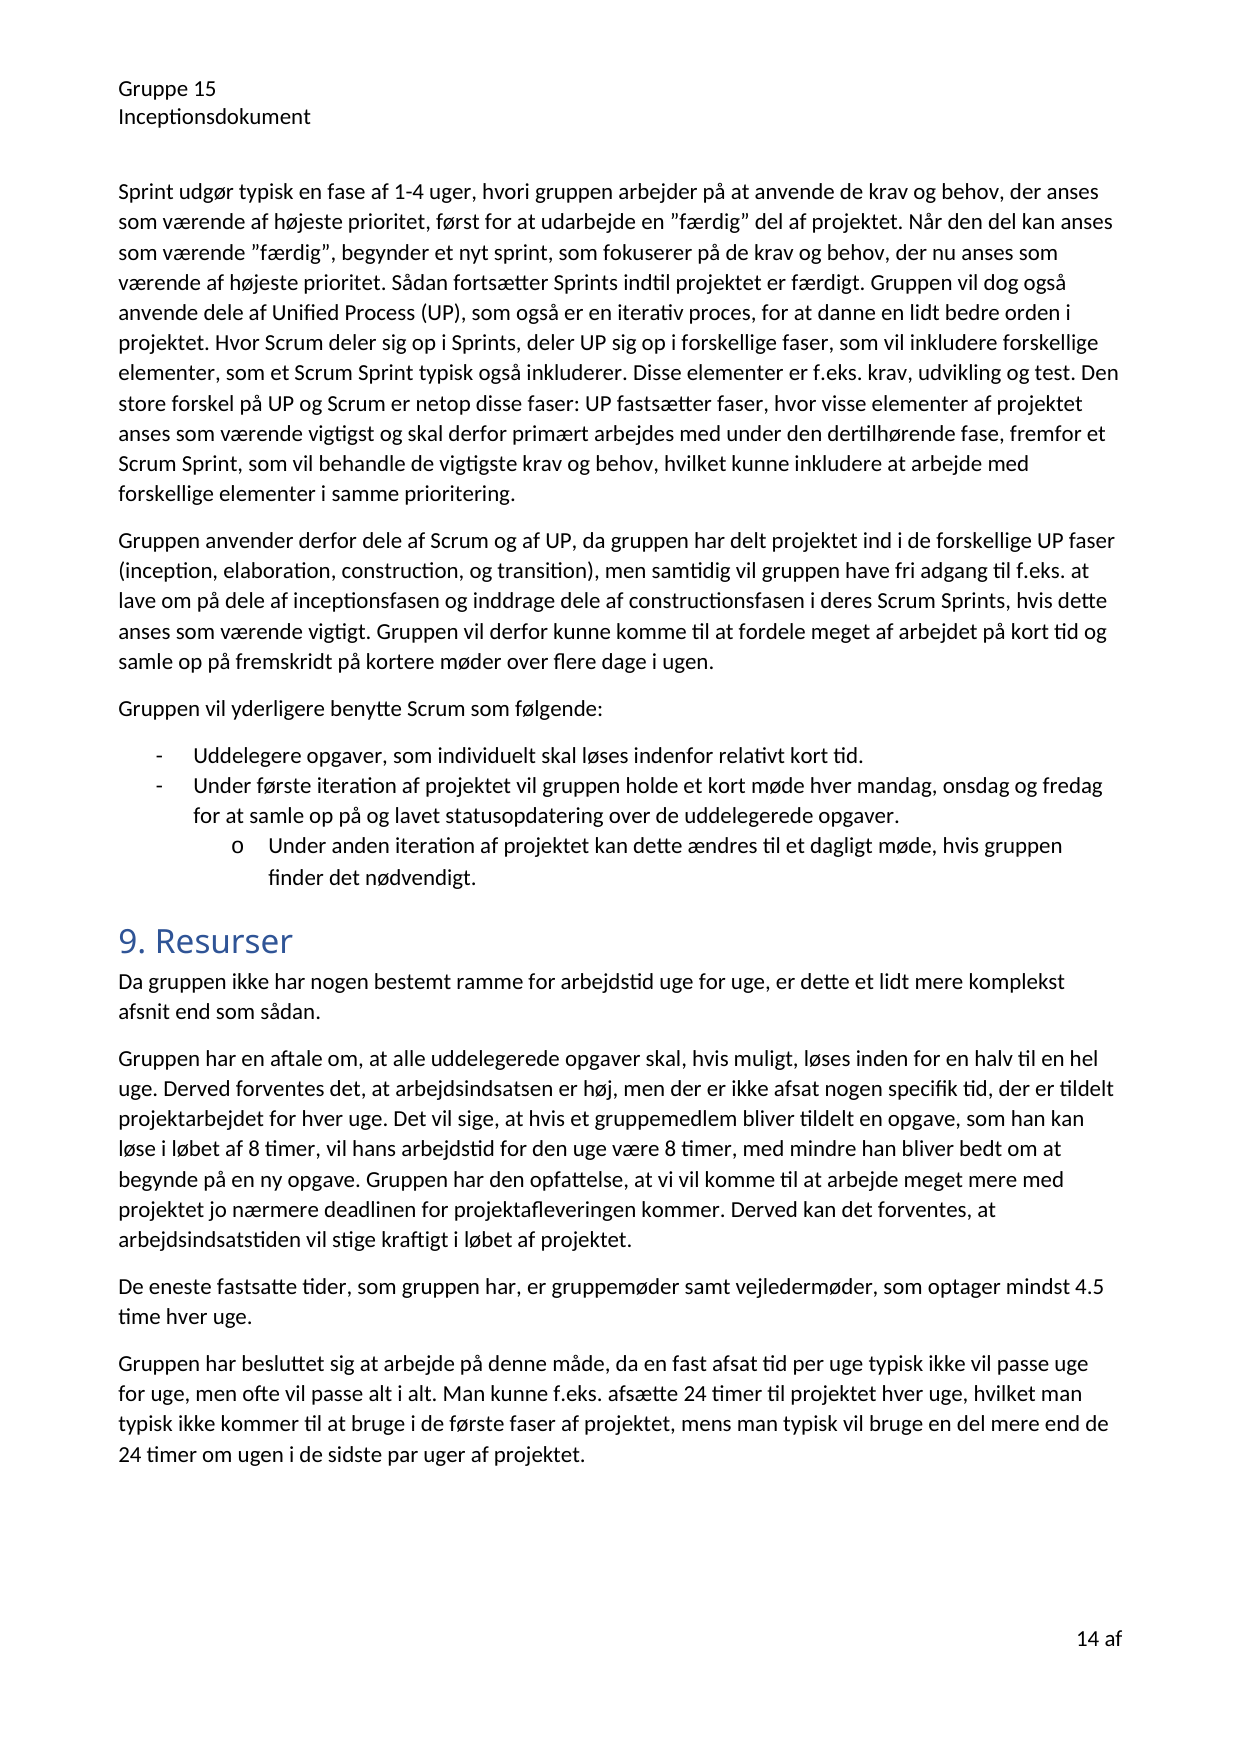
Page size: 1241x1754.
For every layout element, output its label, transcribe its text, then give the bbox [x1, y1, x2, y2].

list Under anden iteration af projektet kan dette ændres til et dagligt møde, hvis gruppen finder det nødvendigt. [231, 831, 1122, 891]
text Da gruppen ikke har nogen bestemt ramme for arbejdstid uge for uge, er dette et lidt mere komplekst afsnit end som sådan. [118, 967, 1122, 1025]
subtitle 9. Resurser [118, 918, 1122, 963]
text De eneste fastsatte tider, som gruppen har, er gruppemøder samt vejledermøder, som optager mindst 4.5 time hver uge. [118, 1272, 1122, 1330]
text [118, 177, 1122, 507]
text Gruppen har besluttet sig at arbejde på denne måde, da en fast afsat tid per uge typisk ikke vil passe uge for uge, men ofte vil passe alt i alt. Man kunne f.eks. afsætte 24 timer til projektet hver uge, hvilket man typisk ikke kommer til at bruge i de første faser af projektet, mens man typisk vil bruge en del mere end de 24 timer om ugen i de sidste par uger af projektet. [118, 1349, 1122, 1468]
text Gruppen har en aftale om, at alle uddelegerede opgaver skal, hvis muligt, løses inden for en halv til en hel uge. Derved forventes det, at arbejdsindsatsen er høj, men der er ikke afsat nogen specifik tid, der er tildelt projektarbejdet for hver uge. Det vil sige, at hvis et gruppemedlem bliver tildelt en opgave, som han kan løse i løbet af 8 timer, vil hans arbejdstid for den uge være 8 timer, med mindre han bliver bedt om at begynde på en ny opgave. Gruppen har den opfattelse, at vi vil komme til at arbejde meget mere med projektet jo nærmere deadlinen for projektafleveringen kommer. Derved kan det forventes, at arbejdsindsatstiden vil stige kraftigt i løbet af projektet. [118, 1044, 1122, 1253]
list Under første iteration af projektet vil gruppen holde et kort møde hver mandag, onsdag og fredag for at samle op på og lavet statusopdatering over de uddelegerede opgaver. [156, 771, 1122, 829]
text Gruppen vil yderligere benytte Scrum som følgende: [118, 694, 1122, 722]
list Uddelegere opgaver, som individuelt skal løses indenfor relativt kort tid. [156, 741, 1122, 769]
text Gruppen anvender derfor dele af Scrum og af UP, da gruppen har delt projektet ind i de forskellige UP faser (inception, elaboration, construction, og transition), men samtidig vil gruppen have fri adgang til f.eks. at lave om på dele af inceptionsfasen og inddrage dele af constructionsfasen i deres Scrum Sprints, hvis dette anses som værende vigtigt. Gruppen vil derfor kunne komme til at fordele meget af arbejdet på kort tid og samle op på fremskridt på kortere møder over flere dage i ugen. [118, 526, 1122, 675]
